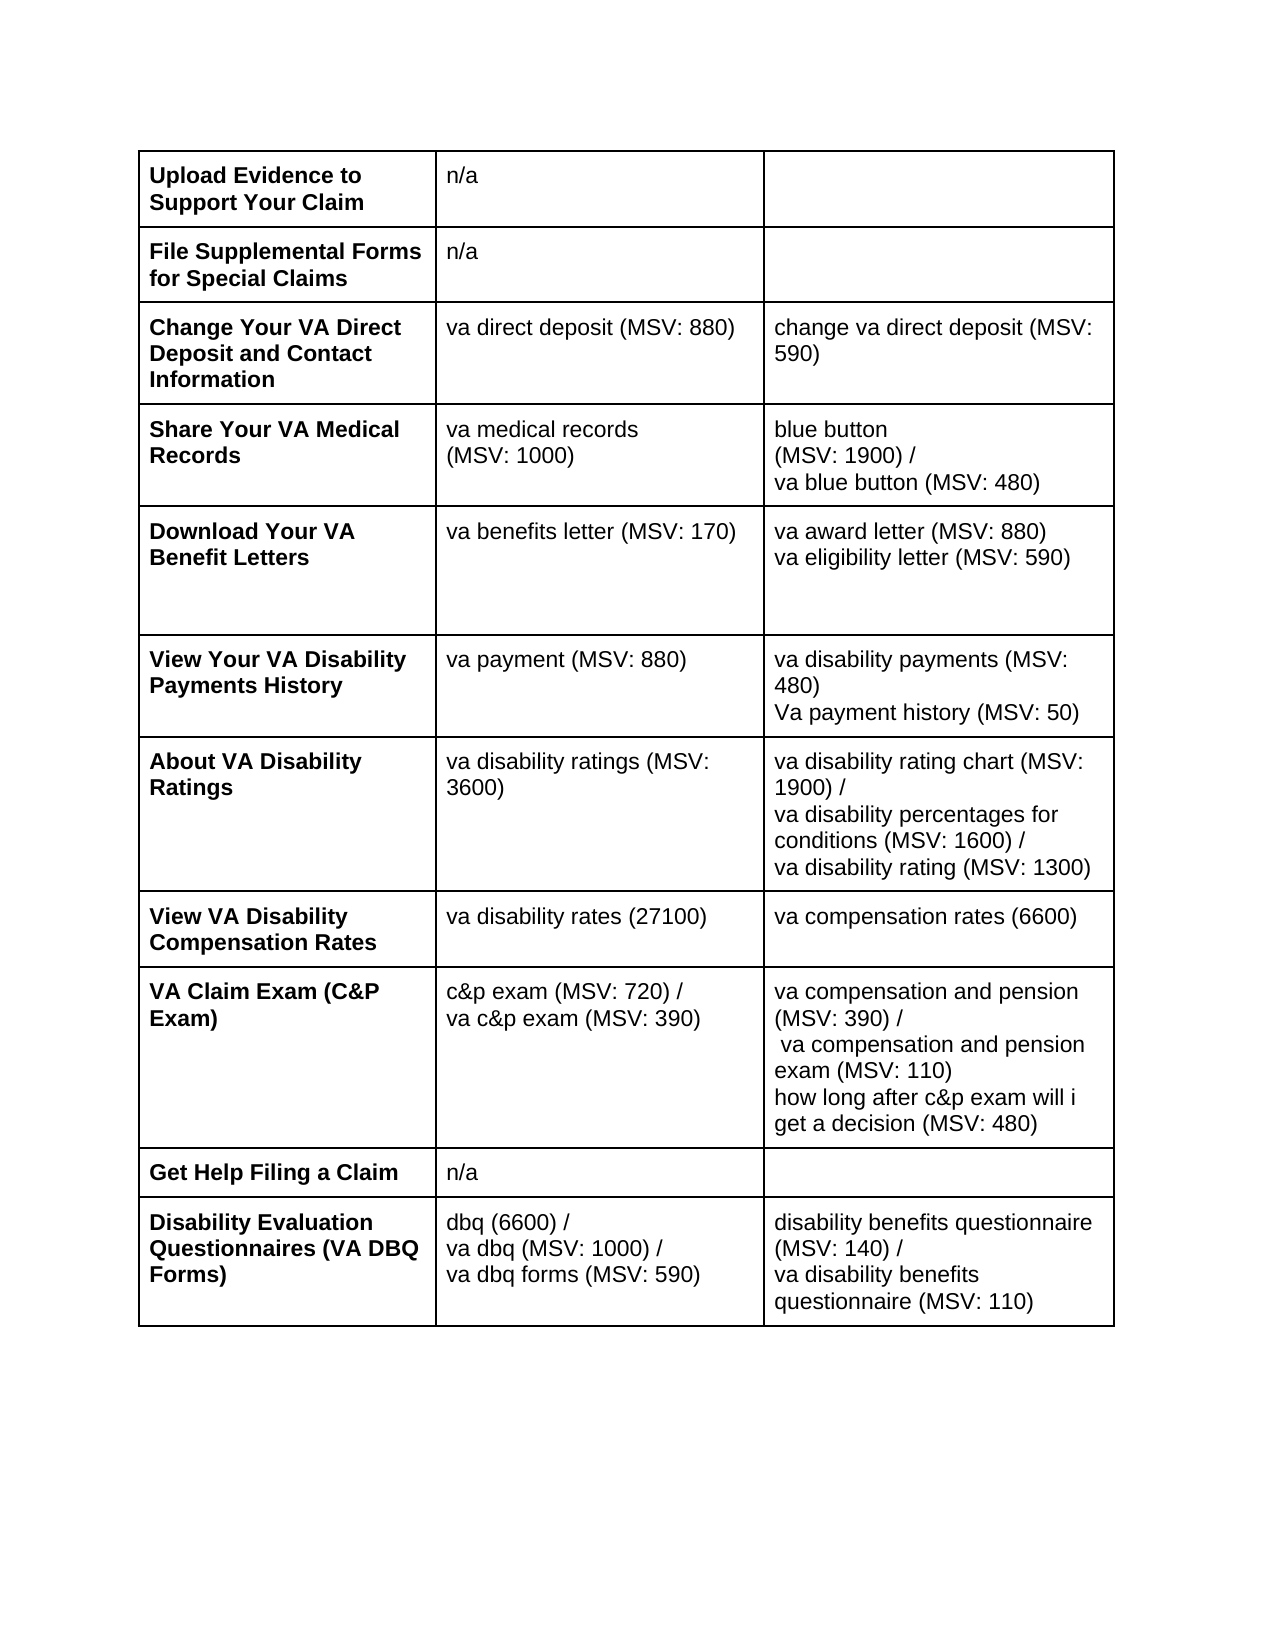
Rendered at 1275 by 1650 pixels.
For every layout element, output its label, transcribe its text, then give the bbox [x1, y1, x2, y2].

table_cell Upload Evidence to Support Your Claim [140, 152, 435, 226]
table_cell va award letter (MSV: 880) va eligibility letter (MSV: 590) [765, 507, 1113, 633]
table_cell va disability rating chart (MSV: 1900) / va disability percentages for conditions (MSV: 1600) / va disability rating (MSV: 1300) [765, 738, 1113, 890]
table_cell dbq (6600) / va dbq (MSV: 1000) / va dbq forms (MSV: 590) [437, 1198, 763, 1324]
table_cell n/a [437, 228, 763, 301]
table_cell c&p exam (MSV: 720) / va c&p exam (MSV: 390) [437, 968, 763, 1147]
table_cell [765, 228, 1113, 301]
table_cell blue button (MSV: 1900) / va blue button (MSV: 480) [765, 405, 1113, 505]
table_cell n/a [437, 152, 763, 226]
table_cell va disability rates (27100) [437, 892, 763, 966]
table_cell va compensation rates (6600) [765, 892, 1113, 966]
table_cell disability benefits questionnaire (MSV: 140) / va disability benefits questionnaire (MSV: 110) [765, 1198, 1113, 1324]
table_cell va benefits letter (MSV: 170) [437, 507, 763, 633]
table_cell Download Your VA Benefit Letters [140, 507, 435, 633]
table_cell Change Your VA Direct Deposit and Contact Information [140, 303, 435, 403]
table_cell va direct deposit (MSV: 880) [437, 303, 763, 403]
table_cell About VA Disability Ratings [140, 738, 435, 890]
table_cell Get Help Filing a Claim [140, 1149, 435, 1196]
table_cell View Your VA Disability Payments History [140, 636, 435, 736]
table_cell View VA Disability Compensation Rates [140, 892, 435, 966]
table_cell File Supplemental Forms for Special Claims [140, 228, 435, 301]
table_cell Disability Evaluation Questionnaires (VA DBQ Forms) [140, 1198, 435, 1324]
table_cell change va direct deposit (MSV: 590) [765, 303, 1113, 403]
table_cell va compensation and pension (MSV: 390) / va compensation and pension exam (MSV: 110) how long after c&p exam will i get a decision (MSV: 480) [765, 968, 1113, 1147]
table_cell va disability ratings (MSV: 3600) [437, 738, 763, 890]
table_cell va medical records (MSV: 1000) [437, 405, 763, 505]
table_cell Share Your VA Medical Records [140, 405, 435, 505]
table_cell [765, 152, 1113, 226]
table_cell [765, 1149, 1113, 1196]
table_cell va disability payments (MSV: 480) Va payment history (MSV: 50) [765, 636, 1113, 736]
table_cell VA Claim Exam (C&P Exam) [140, 968, 435, 1147]
table_cell n/a [437, 1149, 763, 1196]
table_cell va payment (MSV: 880) [437, 636, 763, 736]
